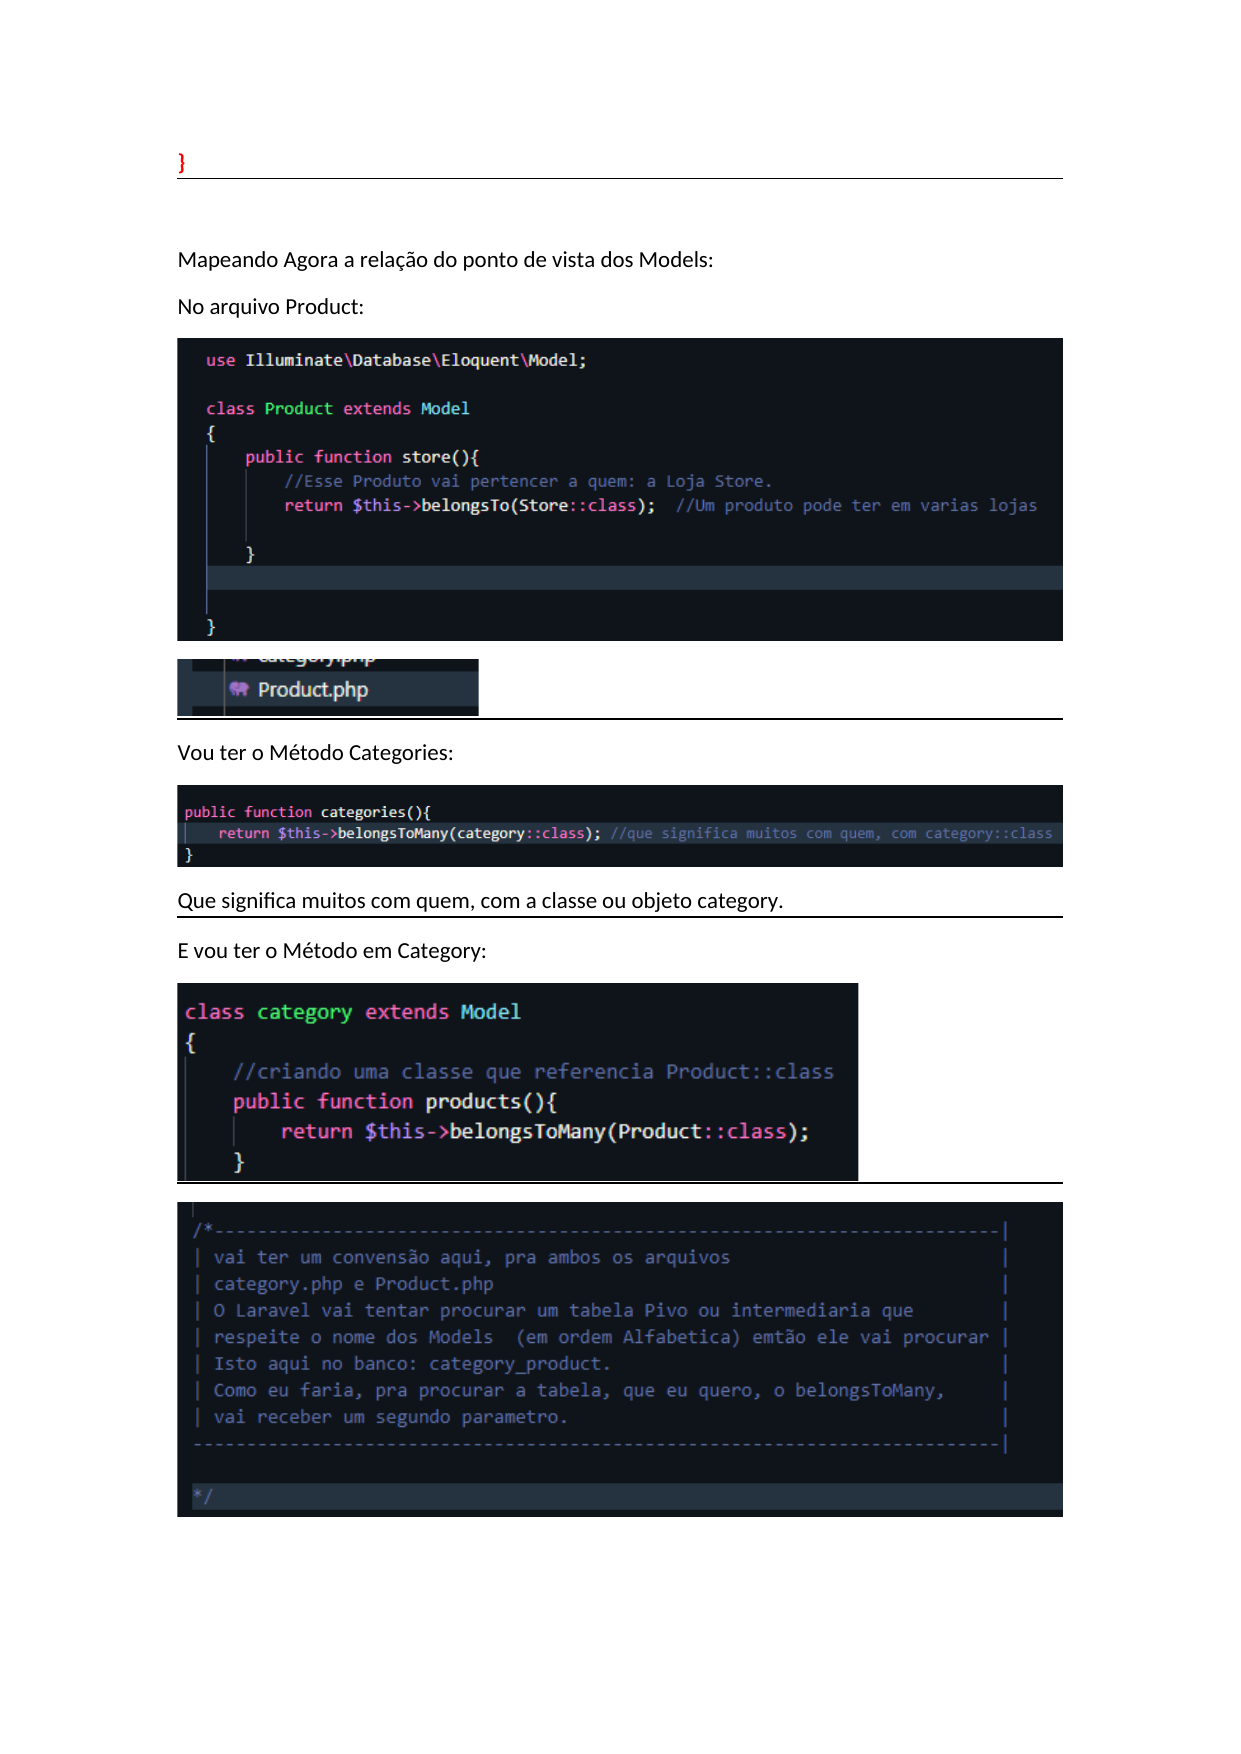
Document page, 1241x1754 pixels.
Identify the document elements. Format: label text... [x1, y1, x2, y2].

picture [177, 983, 859, 1181]
text Mapeando Agora a relação do ponto de vista dos Models: [177, 245, 1063, 273]
picture [177, 1202, 1063, 1517]
picture [177, 338, 1063, 641]
text Que significa muitos com quem, com a classe ou objeto category. [177, 886, 1063, 916]
text Vou ter o Método Categories: [177, 738, 1063, 766]
picture [177, 785, 1063, 867]
picture [177, 659, 479, 716]
text } [177, 148, 1063, 178]
text E vou ter o Método em Category: [177, 936, 1063, 964]
text No arquivo Product: [177, 292, 1063, 320]
